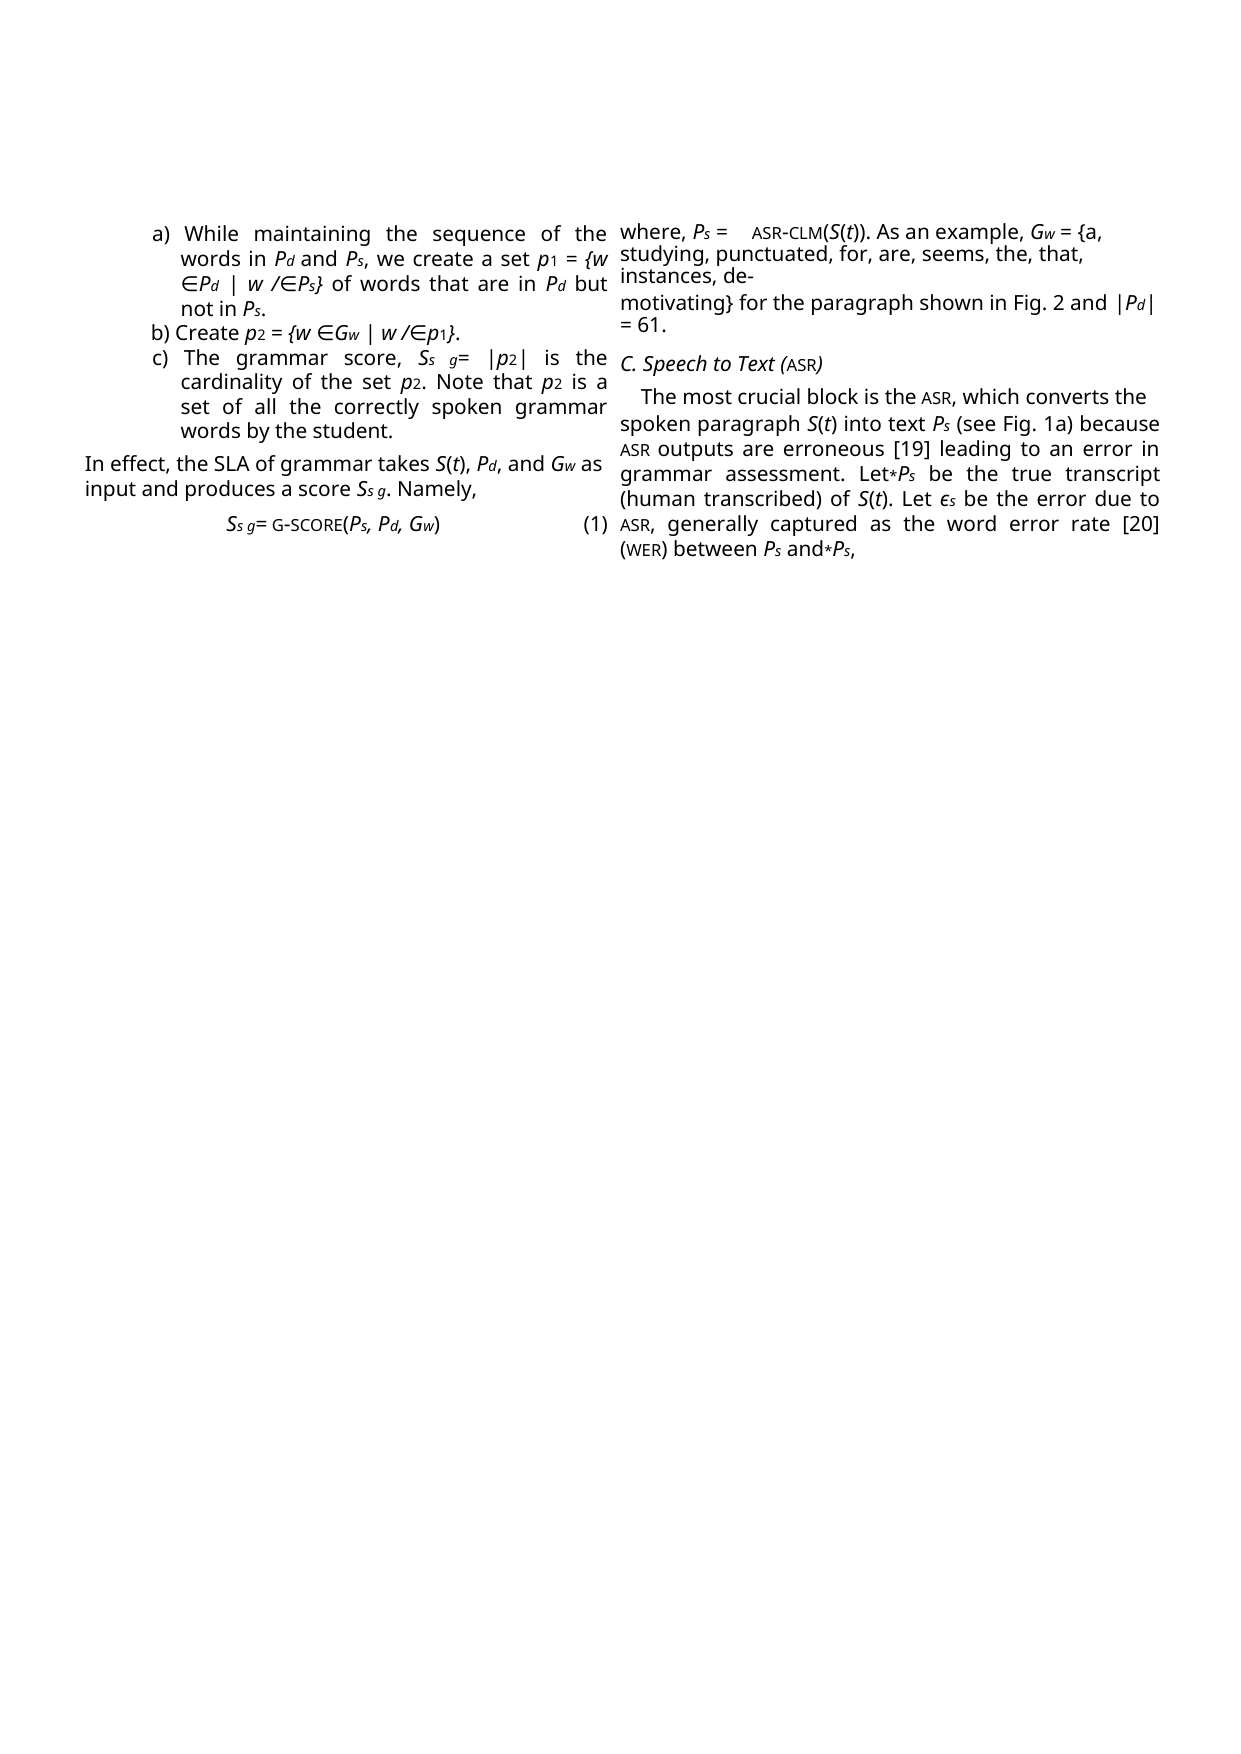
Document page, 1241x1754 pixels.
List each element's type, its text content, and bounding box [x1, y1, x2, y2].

text Ss g= G-SCORE(Ps, Pd, Gw) (1) [226, 509, 620, 537]
text b) Create p2 = {w ∈Gw | w /∈p1}. [151, 322, 620, 346]
text The most crucial block is the ASR, which converts the [641, 388, 1172, 408]
text C. Speech to Text (ASR) [620, 355, 1172, 376]
text motivating} for the paragraph shown in Fig. 2 and |Pd| = 61. [620, 292, 1172, 337]
text a) While maintaining the sequence of the words in Pd and Ps, we create a set p1 = {w ∈Pd | w /∈Ps} of words that are in Pd but not in Ps. [152, 222, 608, 321]
text In effect, the SLA of grammar takes S(t), Pd, and Gw as input and produces a score Ss g. Namely, [84, 451, 620, 501]
text where, Ps = ASR-CLM(S(t)). As an example, Gw = {a, studying, punctuated, for, are, seems, the, that, instances, de- [620, 222, 1172, 288]
text spoken paragraph S(t) into text Ps (see Fig. 1a) because ASR outputs are erroneous [19] leading to an error in grammar assessment. Let*Ps be the true transcript (human transcribed) of S(t). Let ϵs be the error due to ASR, generally captured as the word error rate [20] (WER) between Ps and*Ps, [620, 411, 1160, 561]
text c) The grammar score, Ss g= |p2| is the cardinality of the set p2. Note that p2 is a set of all the correctly spoken grammar words by the student. [152, 346, 608, 444]
